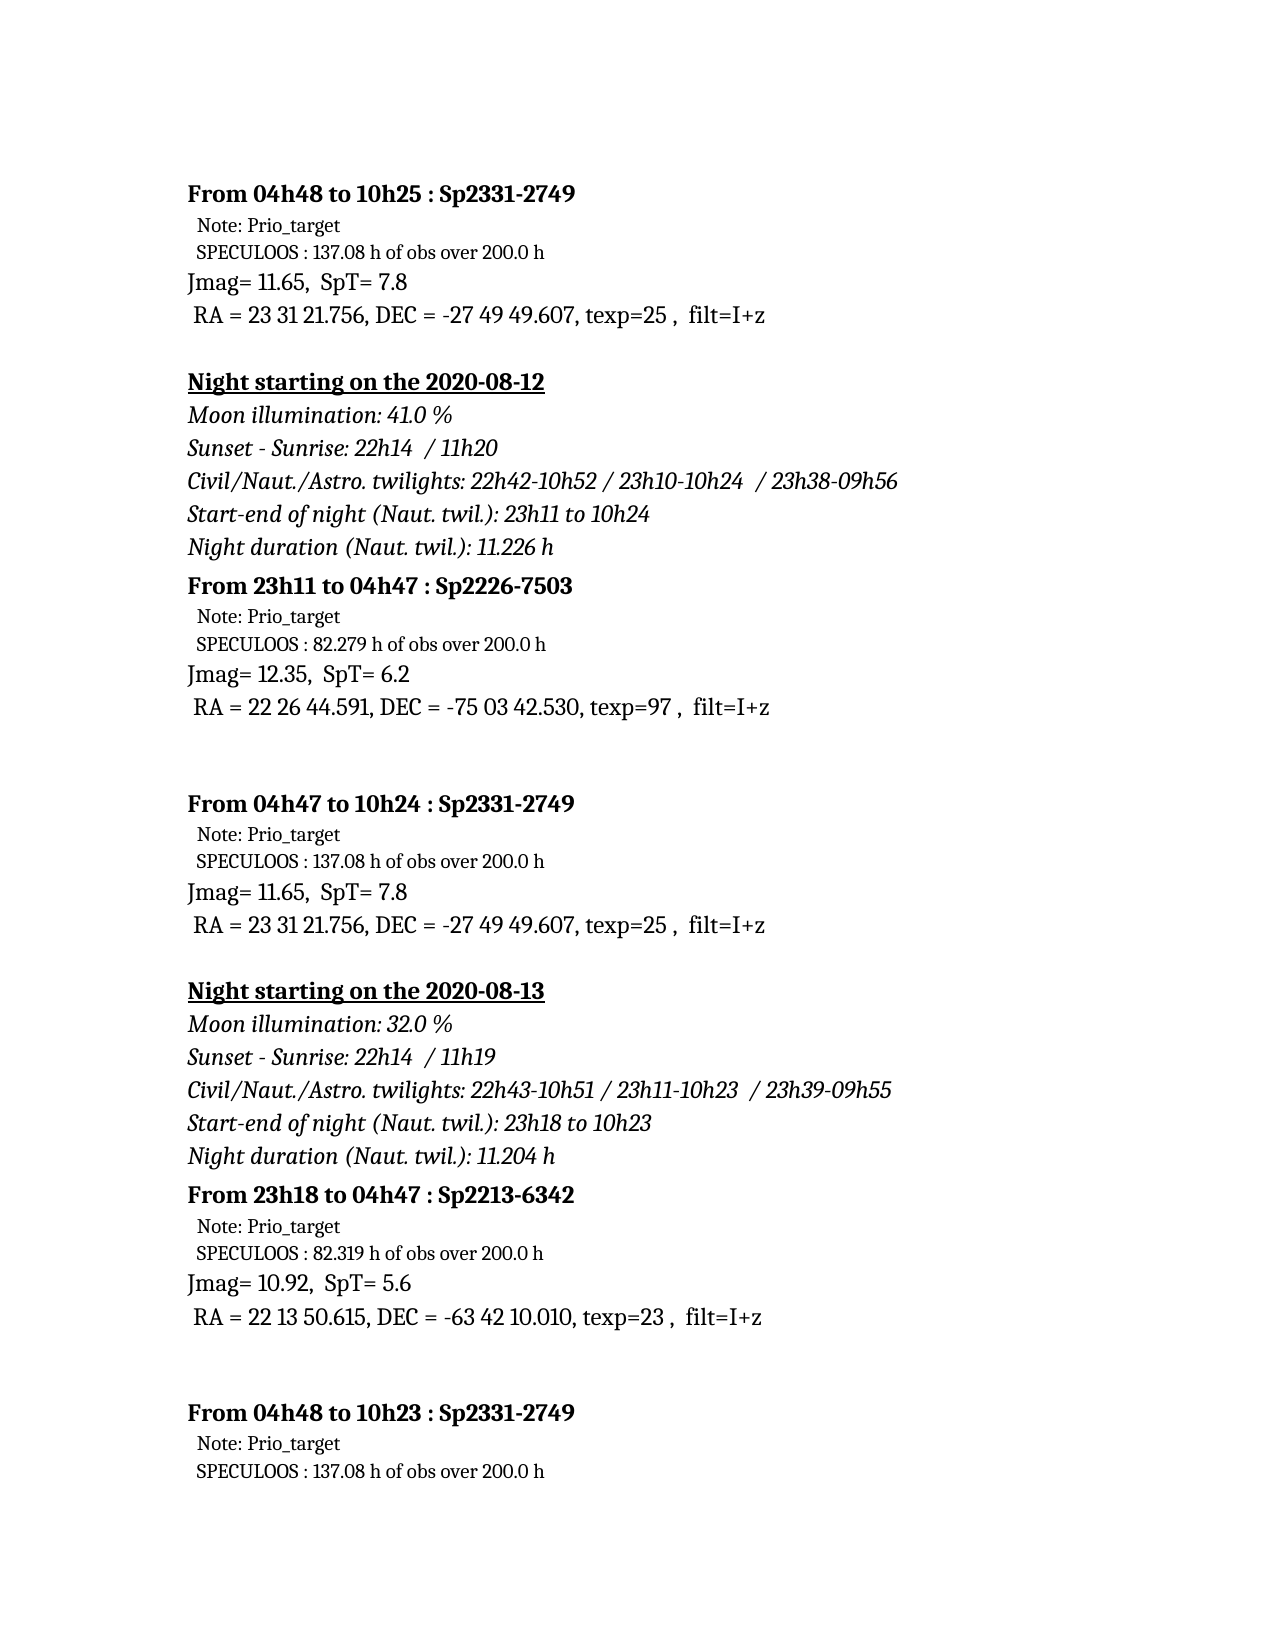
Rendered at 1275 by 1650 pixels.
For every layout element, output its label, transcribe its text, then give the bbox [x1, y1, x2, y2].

text SPECULOOS : 137.08 h of obs over 200.0 h [187, 241, 1087, 265]
text Night starting on the 2020-08-12 [187, 368, 1087, 396]
text SPECULOOS : 82.279 h of obs over 200.0 h [187, 632, 1087, 656]
text Moon illumination: 41.0 % [187, 401, 1087, 429]
text From 04h48 to 10h25 : Sp2331-2749 [187, 180, 1087, 209]
text Note: Prio_target [187, 823, 1087, 847]
text Note: Prio_target [187, 213, 1087, 237]
text Night starting on the 2020-08-13 [187, 977, 1087, 1006]
text From 04h47 to 10h24 : Sp2331-2749 [187, 789, 1087, 818]
text Note: Prio_target [187, 1214, 1087, 1238]
text SPECULOOS : 137.08 h of obs over 200.0 h [187, 850, 1087, 874]
text Jmag= 11.65, SpT= 7.8 [187, 878, 1087, 906]
text RA = 23 31 21.756, DEC = -27 49 49.607, texp=25 , filt=I+z [187, 911, 1087, 939]
text Jmag= 11.65, SpT= 7.8 [187, 268, 1087, 297]
text SPECULOOS : 137.08 h of obs over 200.0 h [187, 1459, 1087, 1483]
text Night duration (Naut. twil.): 11.204 h [187, 1142, 1087, 1171]
text Start-end of night (Naut. twil.): 23h18 to 10h23 [187, 1109, 1087, 1138]
text Jmag= 12.35, SpT= 6.2 [187, 660, 1087, 689]
text Civil/Naut./Astro. twilights: 22h42-10h52 / 23h10-10h24 / 23h38-09h56 [187, 467, 1087, 495]
text RA = 22 26 44.591, DEC = -75 03 42.530, texp=97 , filt=I+z [187, 693, 1087, 722]
text RA = 22 13 50.615, DEC = -63 42 10.010, texp=23 , filt=I+z [187, 1302, 1087, 1331]
text Sunset - Sunrise: 22h14 / 11h20 [187, 434, 1087, 462]
text Jmag= 10.92, SpT= 5.6 [187, 1269, 1087, 1298]
text SPECULOOS : 82.319 h of obs over 200.0 h [187, 1242, 1087, 1266]
text Note: Prio_target [187, 605, 1087, 629]
text Note: Prio_target [187, 1432, 1087, 1456]
text From 04h48 to 10h23 : Sp2331-2749 [187, 1399, 1087, 1428]
text Start-end of night (Naut. twil.): 23h11 to 10h24 [187, 500, 1087, 528]
text RA = 23 31 21.756, DEC = -27 49 49.607, texp=25 , filt=I+z [187, 301, 1087, 330]
text Night duration (Naut. twil.): 11.226 h [187, 533, 1087, 561]
text Civil/Naut./Astro. twilights: 22h43-10h51 / 23h11-10h23 / 23h39-09h55 [187, 1076, 1087, 1105]
text From 23h11 to 04h47 : Sp2226-7503 [187, 572, 1087, 601]
text Moon illumination: 32.0 % [187, 1010, 1087, 1039]
text Sunset - Sunrise: 22h14 / 11h19 [187, 1043, 1087, 1072]
text From 23h18 to 04h47 : Sp2213-6342 [187, 1181, 1087, 1210]
